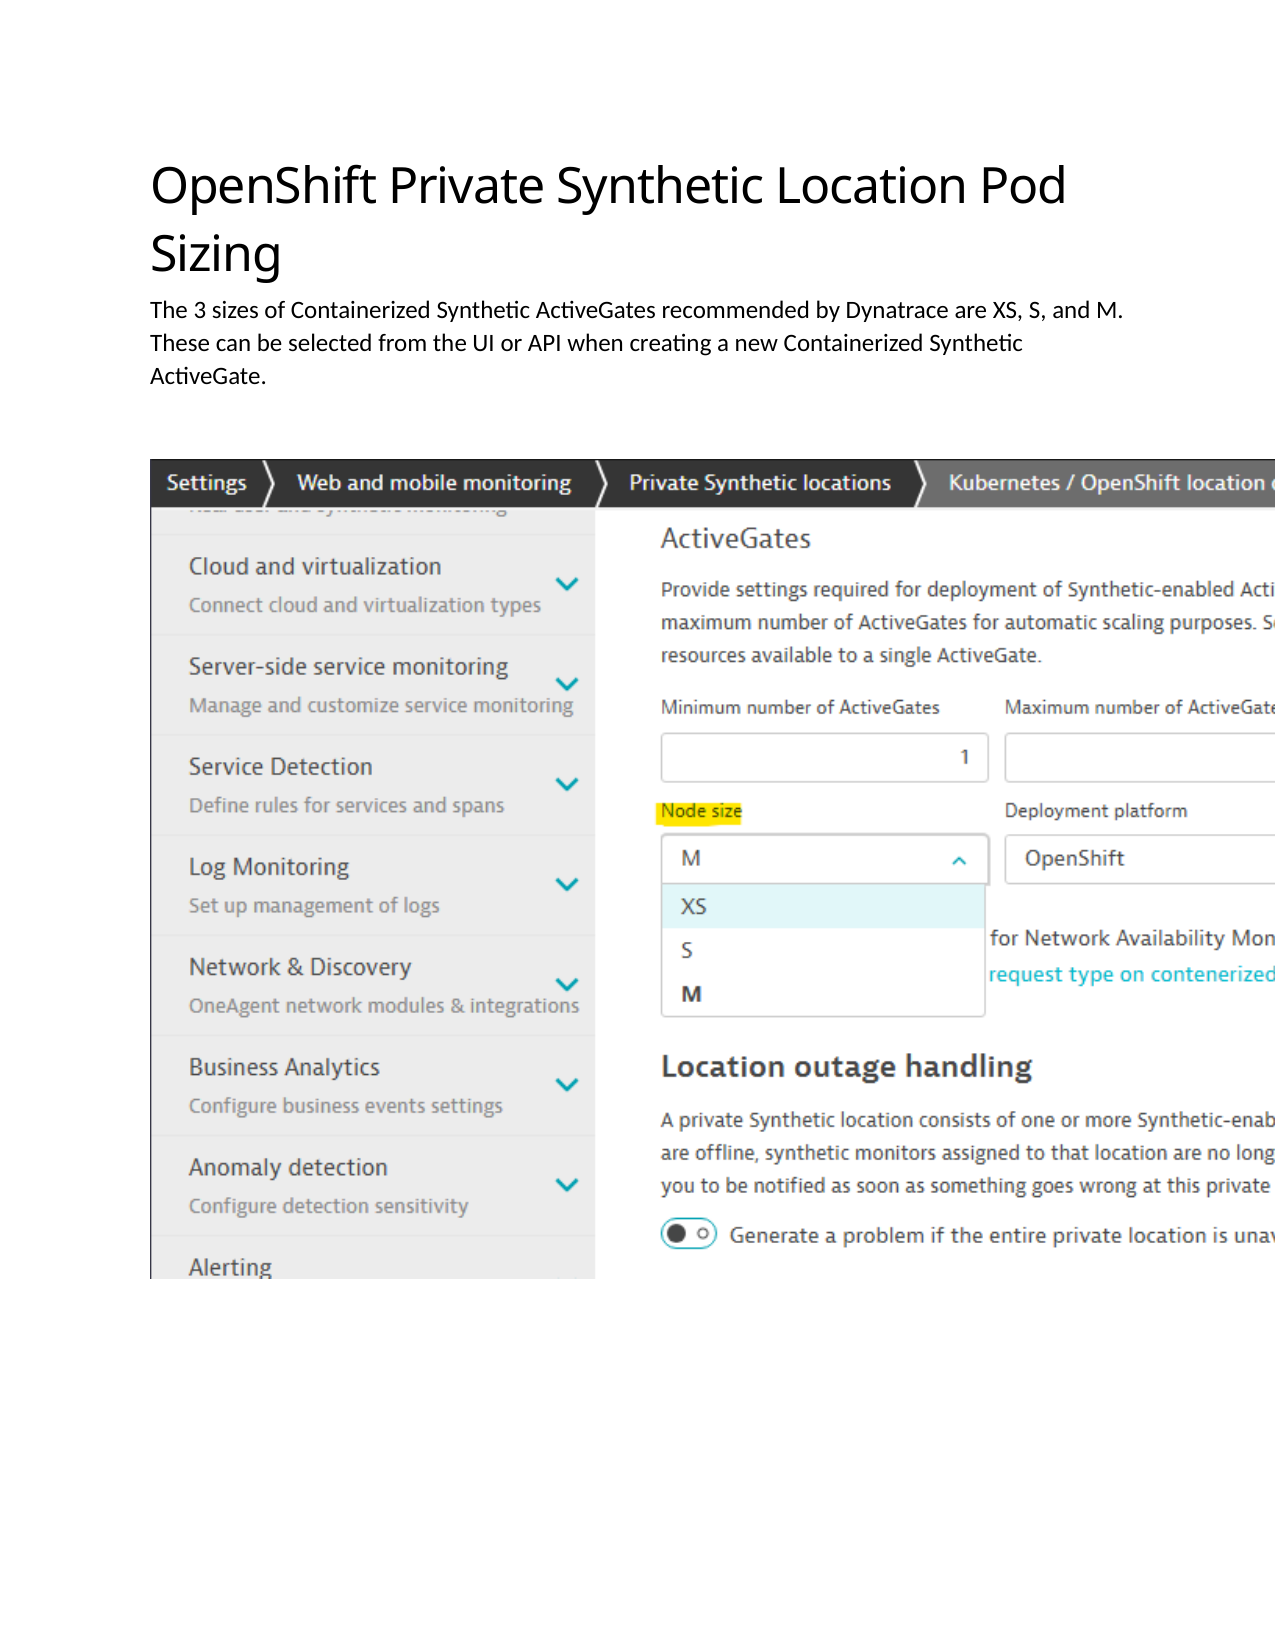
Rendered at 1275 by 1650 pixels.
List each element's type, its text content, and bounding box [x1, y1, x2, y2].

picture [150, 459, 1275, 1279]
title OpenShift Private Synthetic Location Pod Sizing [150, 150, 1125, 286]
text The 3 sizes of Containerized Synthetic ActiveGates recommended by Dynatrace are XS, S, and M. These can be selected from the UI or API when creating a new Containerized Synthetic ActiveGate. [150, 294, 1125, 391]
